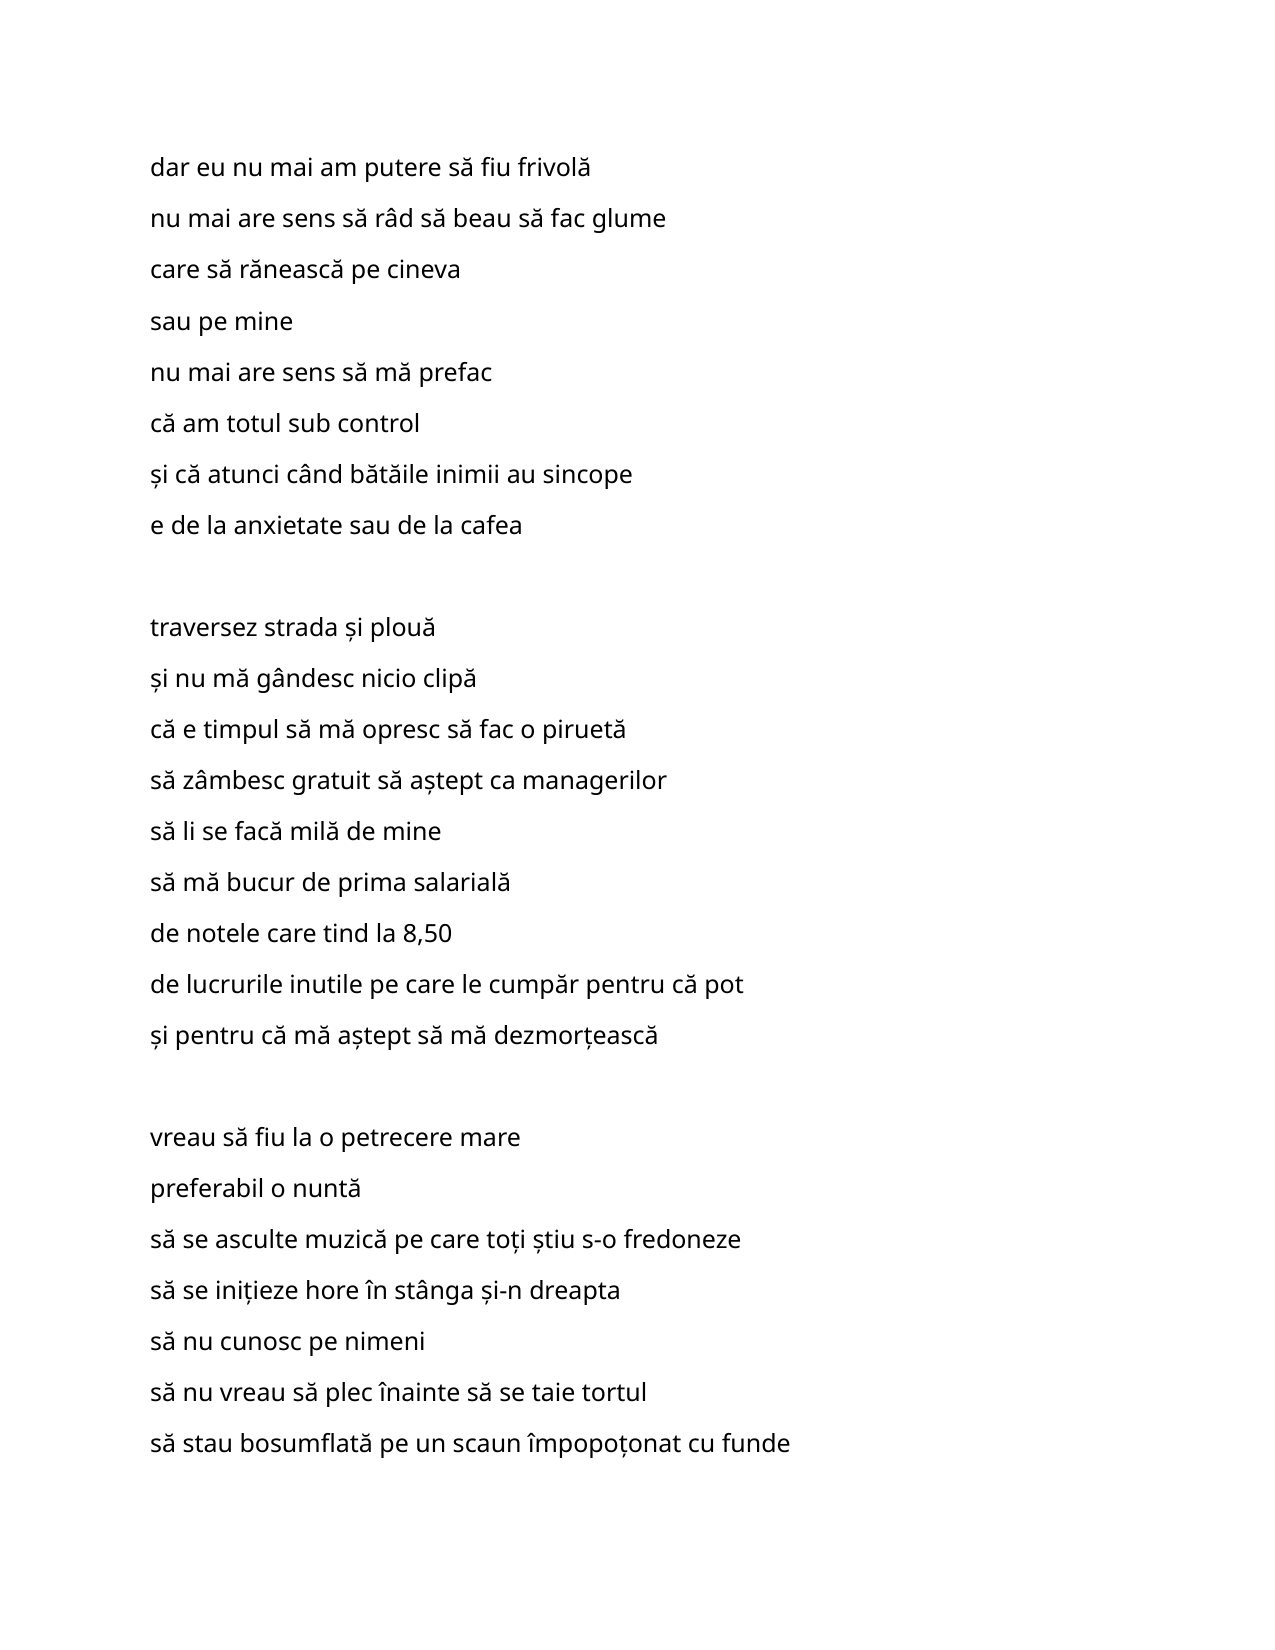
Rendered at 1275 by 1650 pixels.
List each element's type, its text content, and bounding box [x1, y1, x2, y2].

text că e timpul să mă opresc să fac o piruetă [150, 711, 1125, 746]
text e de la anxietate sau de la cafea [150, 507, 1125, 541]
text că am totul sub control [150, 405, 1125, 439]
text să stau bosumflată pe un scaun împopoțonat cu funde [150, 1426, 1125, 1460]
text și pentru că mă aștept să mă dezmorțească [150, 1018, 1125, 1052]
text care să rănească pe cineva [150, 252, 1125, 286]
text de lucrurile inutile pe care le cumpăr pentru că pot [150, 967, 1125, 1001]
text și nu mă gândesc nicio clipă [150, 660, 1125, 694]
text să mă bucur de prima salarială [150, 864, 1125, 899]
text sau pe mine [150, 303, 1125, 337]
text vreau să fiu la o petrecere mare [150, 1120, 1125, 1154]
text și că atunci când bătăile inimii au sincope [150, 456, 1125, 490]
text preferabil o nuntă [150, 1171, 1125, 1205]
text dar eu nu mai am putere să fiu frivolă [150, 150, 1125, 184]
text de notele care tind la 8,50 [150, 916, 1125, 950]
text să nu cunosc pe nimeni [150, 1324, 1125, 1358]
text să se inițieze hore în stânga și-n dreapta [150, 1273, 1125, 1307]
text să zâmbesc gratuit să aștept ca managerilor [150, 762, 1125, 797]
text să nu vreau să plec înainte să se taie tortul [150, 1375, 1125, 1409]
text să se asculte muzică pe care toți știu s-o fredoneze [150, 1222, 1125, 1256]
text traversez strada și plouă [150, 609, 1125, 643]
text nu mai are sens să mă prefac [150, 354, 1125, 388]
text nu mai are sens să râd să beau să fac glume [150, 201, 1125, 235]
text să li se facă milă de mine [150, 813, 1125, 848]
